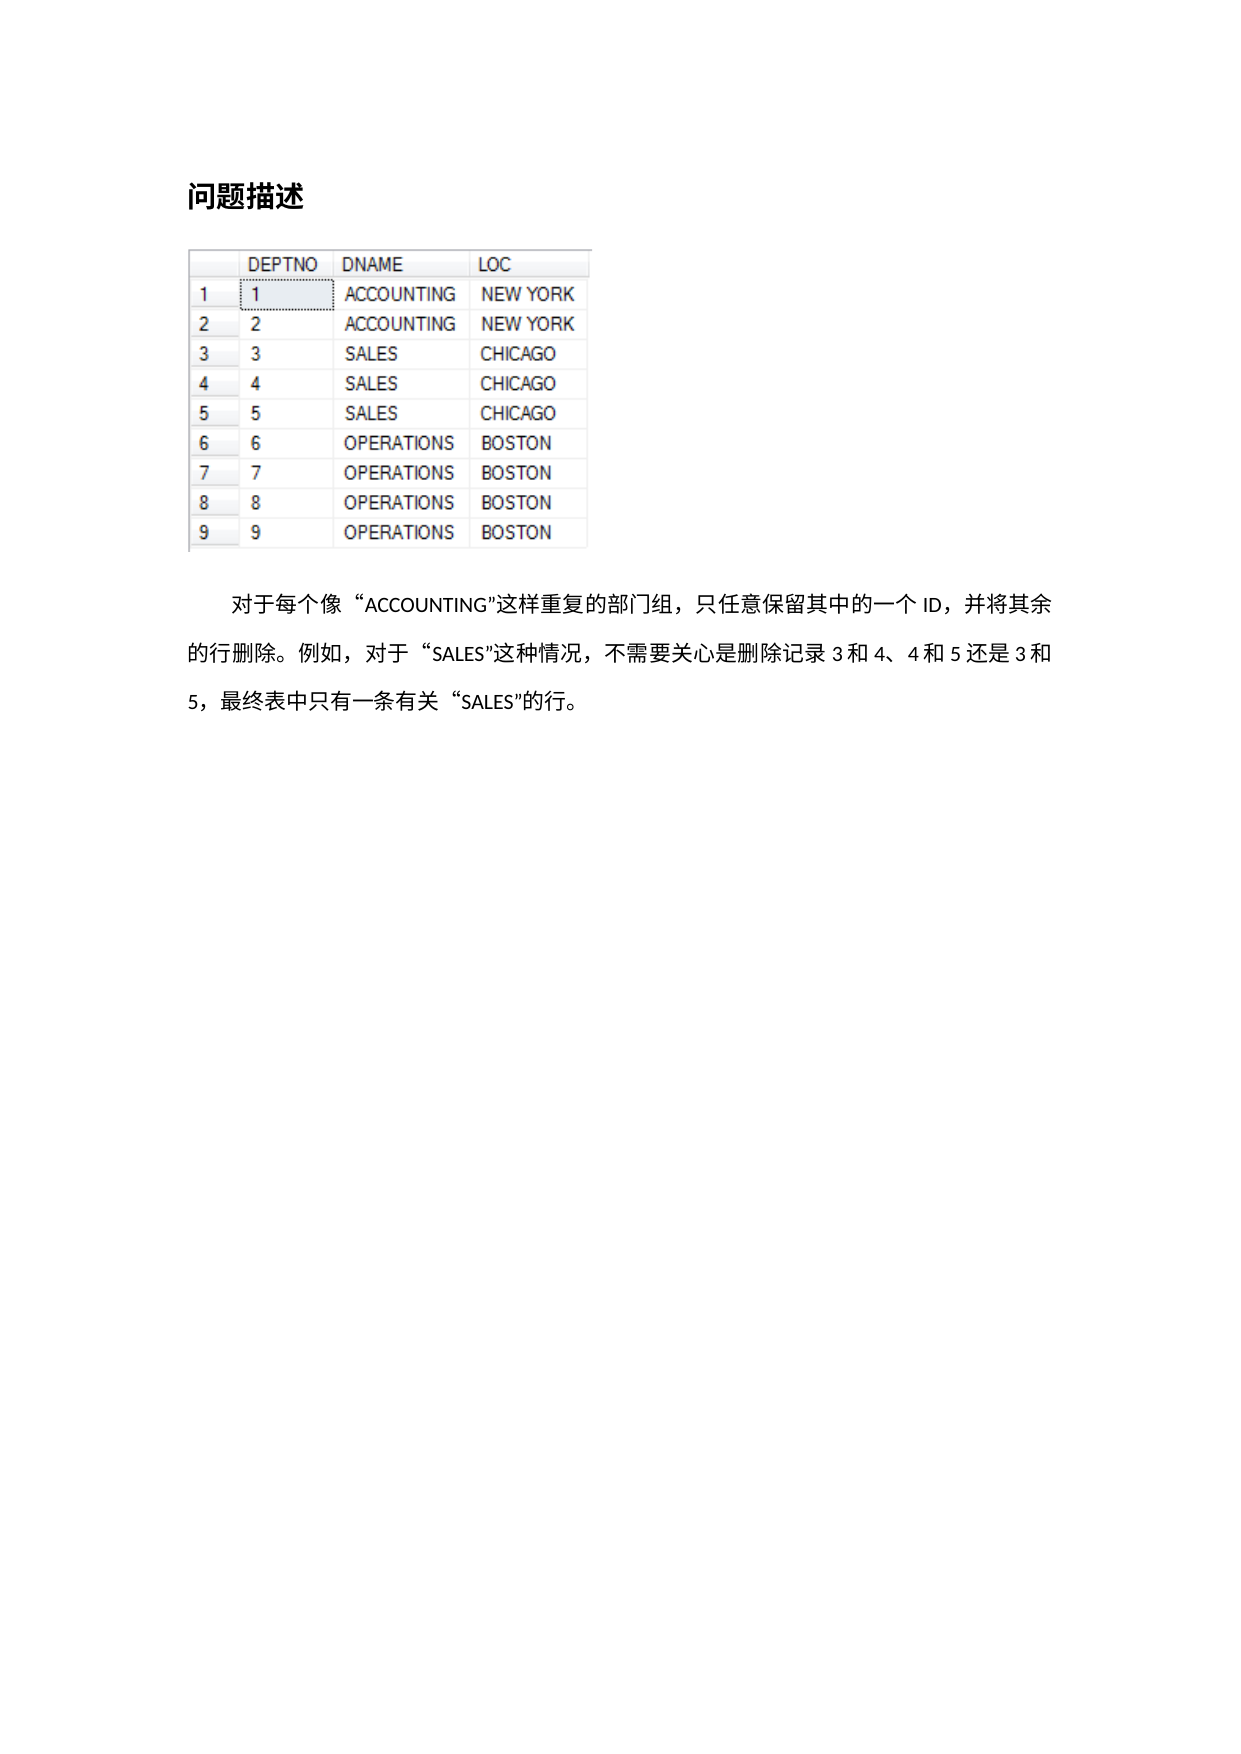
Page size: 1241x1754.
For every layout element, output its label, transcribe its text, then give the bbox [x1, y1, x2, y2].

picture [187, 248, 593, 552]
text 问题描述 [187, 162, 1053, 227]
text 对于每个像“ACCOUNTING”这样重复的部门组，只任意保留其中的一个ID，并将其余的行删除。例如，对于“SALES”这种情况，不需要关心是删除记录3和4、4和5还是3和5，最终表中只有一条有关“SALES”的行。 [187, 586, 1053, 716]
